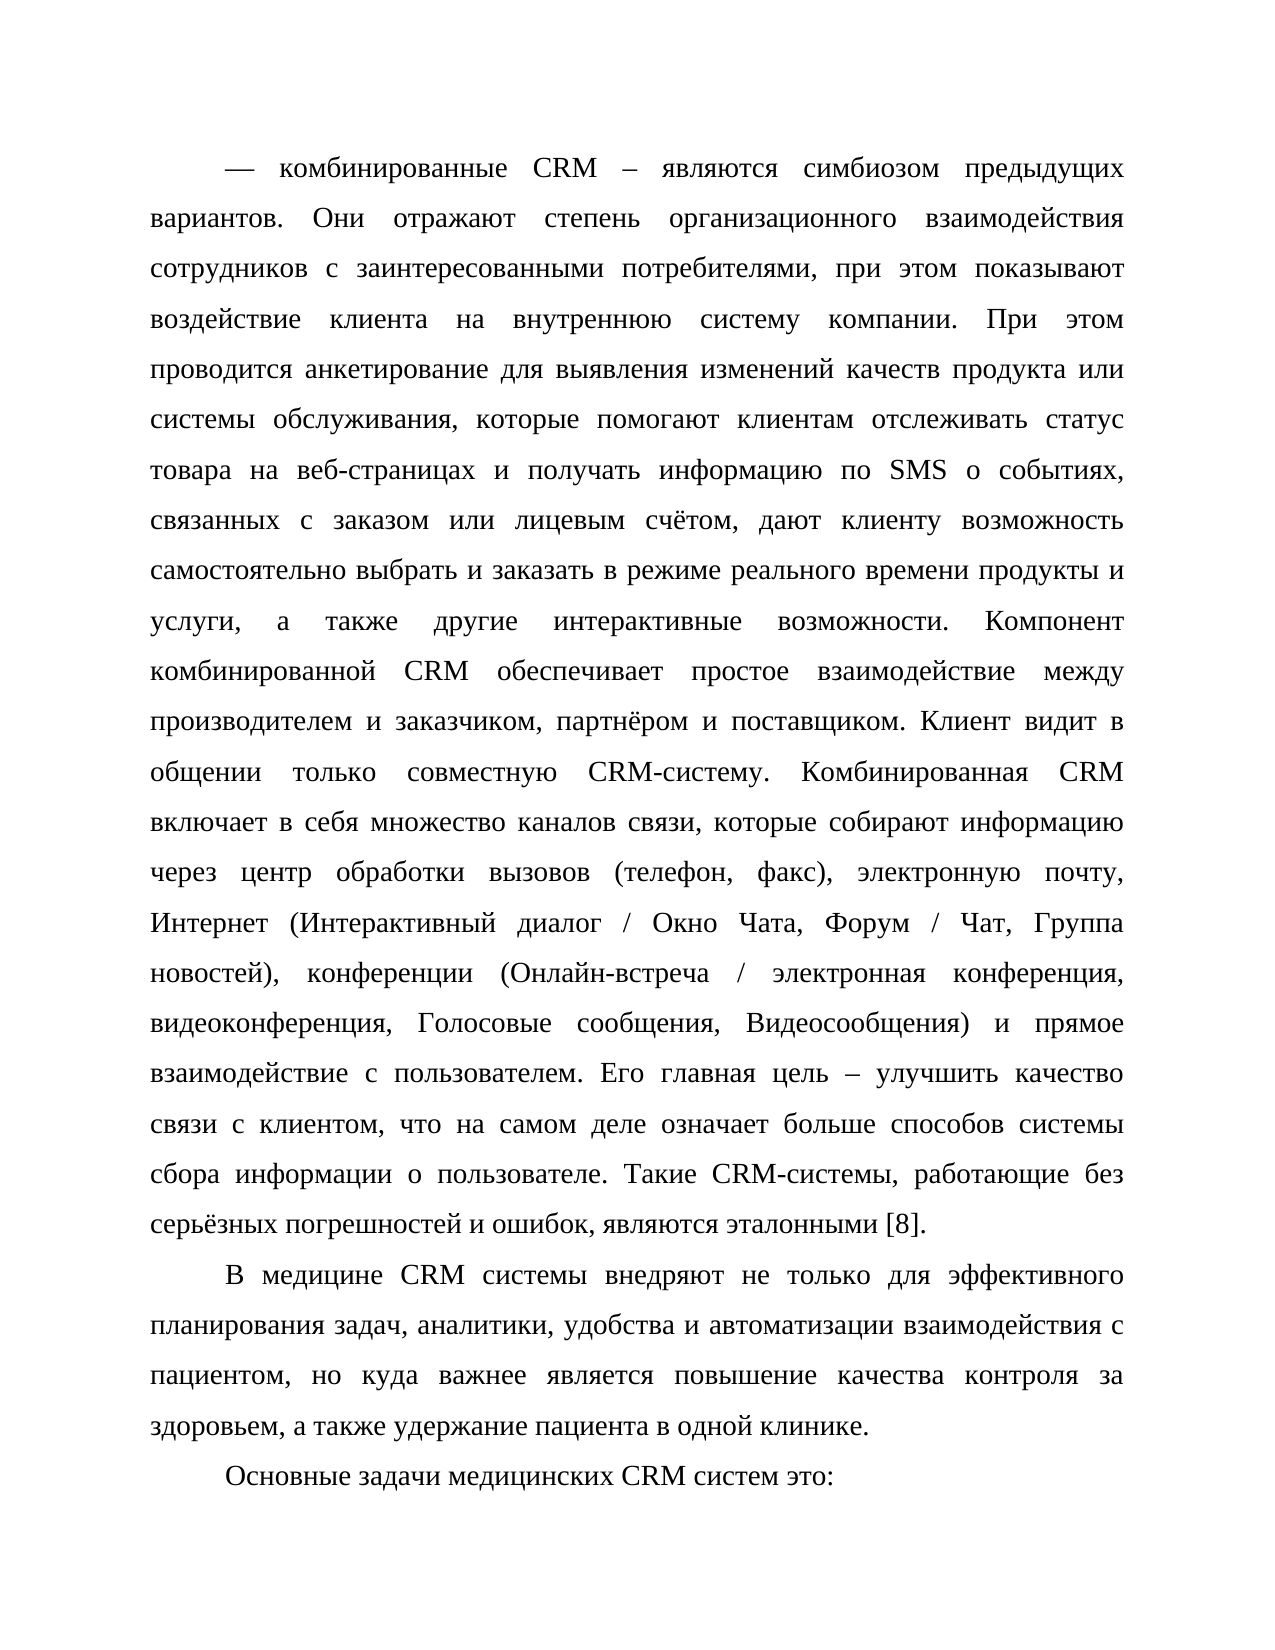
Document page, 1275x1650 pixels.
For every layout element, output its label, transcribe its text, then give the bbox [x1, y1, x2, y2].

text Основные задачи медицинских CRM систем это: [150, 1458, 1125, 1492]
text В медицине CRM системы внедряют не только для эффективного планирования задач, аналитики, удобства и автоматизации взаимодействия с пациентом, но куда важнее является повышение качества контроля за здоровьем, а также удержание пациента в одной клинике. [150, 1257, 1125, 1441]
